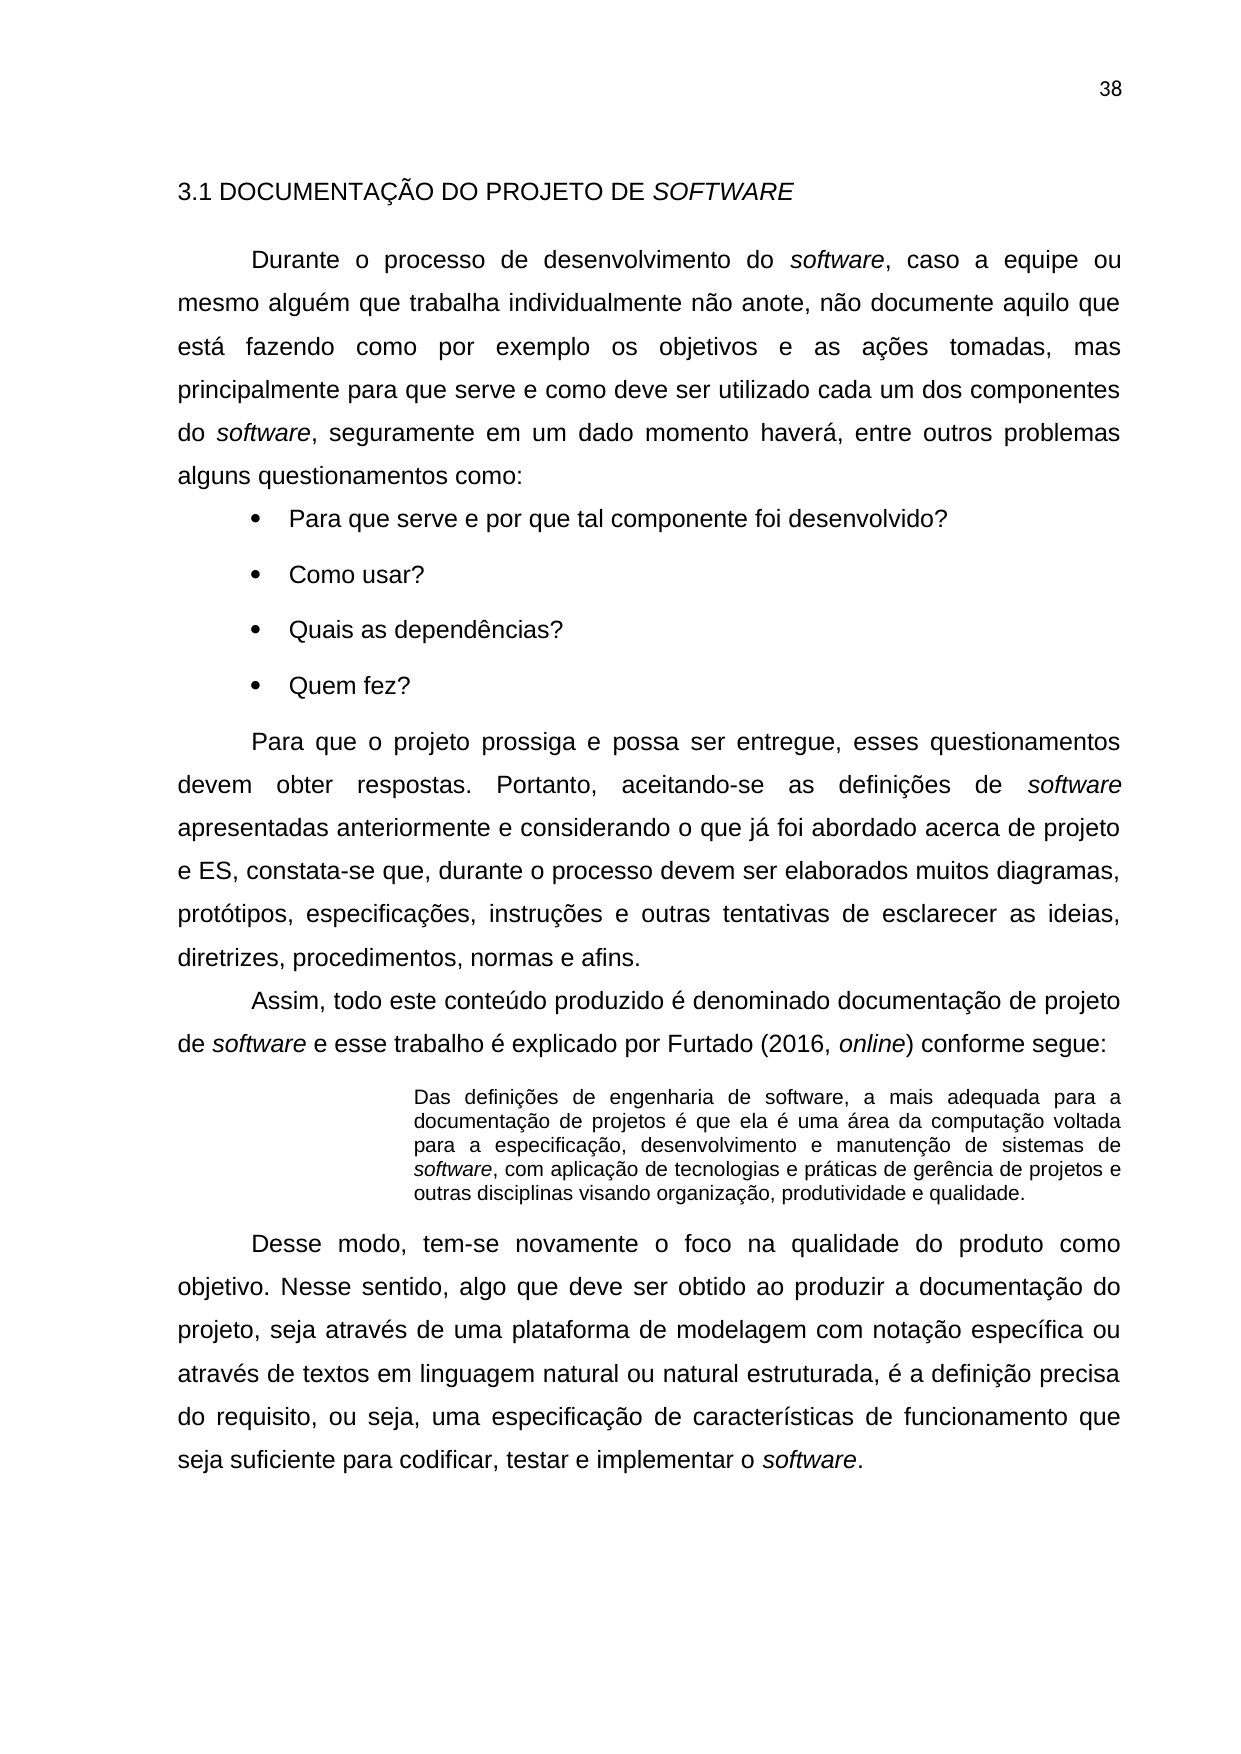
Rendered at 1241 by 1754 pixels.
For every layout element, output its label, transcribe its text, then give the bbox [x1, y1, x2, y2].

list Quais as dependências? [251, 616, 1122, 644]
text DOCUMENTAÇÃO DO PROJETO DE SOFTWARE [177, 177, 1122, 206]
text Assim, todo este conteúdo produzido é denominado documentação de projeto de software e esse trabalho é explicado por Furtado (2016, online) conforme segue: [177, 986, 1122, 1058]
text Para que o projeto prossiga e possa ser entregue, esses questionamentos devem obter respostas. Portanto, aceitando-se as definições de software apresentadas anteriormente e considerando o que já foi abordado acerca de projeto e ES, constata-se que, durante o processo devem ser elaborados muitos diagramas, protótipos, especificações, instruções e outras tentativas de esclarecer as ideias, diretrizes, procedimentos, normas e afins. [177, 727, 1122, 971]
list Quem fez? [251, 671, 1122, 700]
list Para que serve e por que tal componente foi desenvolvido? [251, 504, 1122, 533]
text Desse modo, tem-se novamente o foco na qualidade do produto como objetivo. Nesse sentido, algo que deve ser obtido ao produzir a documentação do projeto, seja através de uma plataforma de modelagem com notação específica ou através de textos em linguagem natural ou natural estruturada, é a definição precisa do requisito, ou seja, uma especificação de características de funcionamento que seja suficiente para codificar, testar e implementar o software. [177, 1229, 1122, 1474]
list Como usar? [251, 560, 1122, 589]
text Das definições de engenharia de software, a mais adequada para a documentação de projetos é que ela é uma área da computação voltada para a especificação, desenvolvimento e manutenção de sistemas de software, com aplicação de tecnologias e práticas de gerência de projetos e outras disciplinas visando organização, produtividade e qualidade. [413, 1084, 1122, 1204]
text Durante o processo de desenvolvimento do software, caso a equipe ou mesmo alguém que trabalha individualmente não anote, não documente aquilo que está fazendo como por exemplo os objetivos e as ações tomadas, mas principalmente para que serve e como deve ser utilizado cada um dos componentes do software, seguramente em um dado momento haverá, entre outros problemas alguns questionamentos como: [177, 245, 1122, 490]
